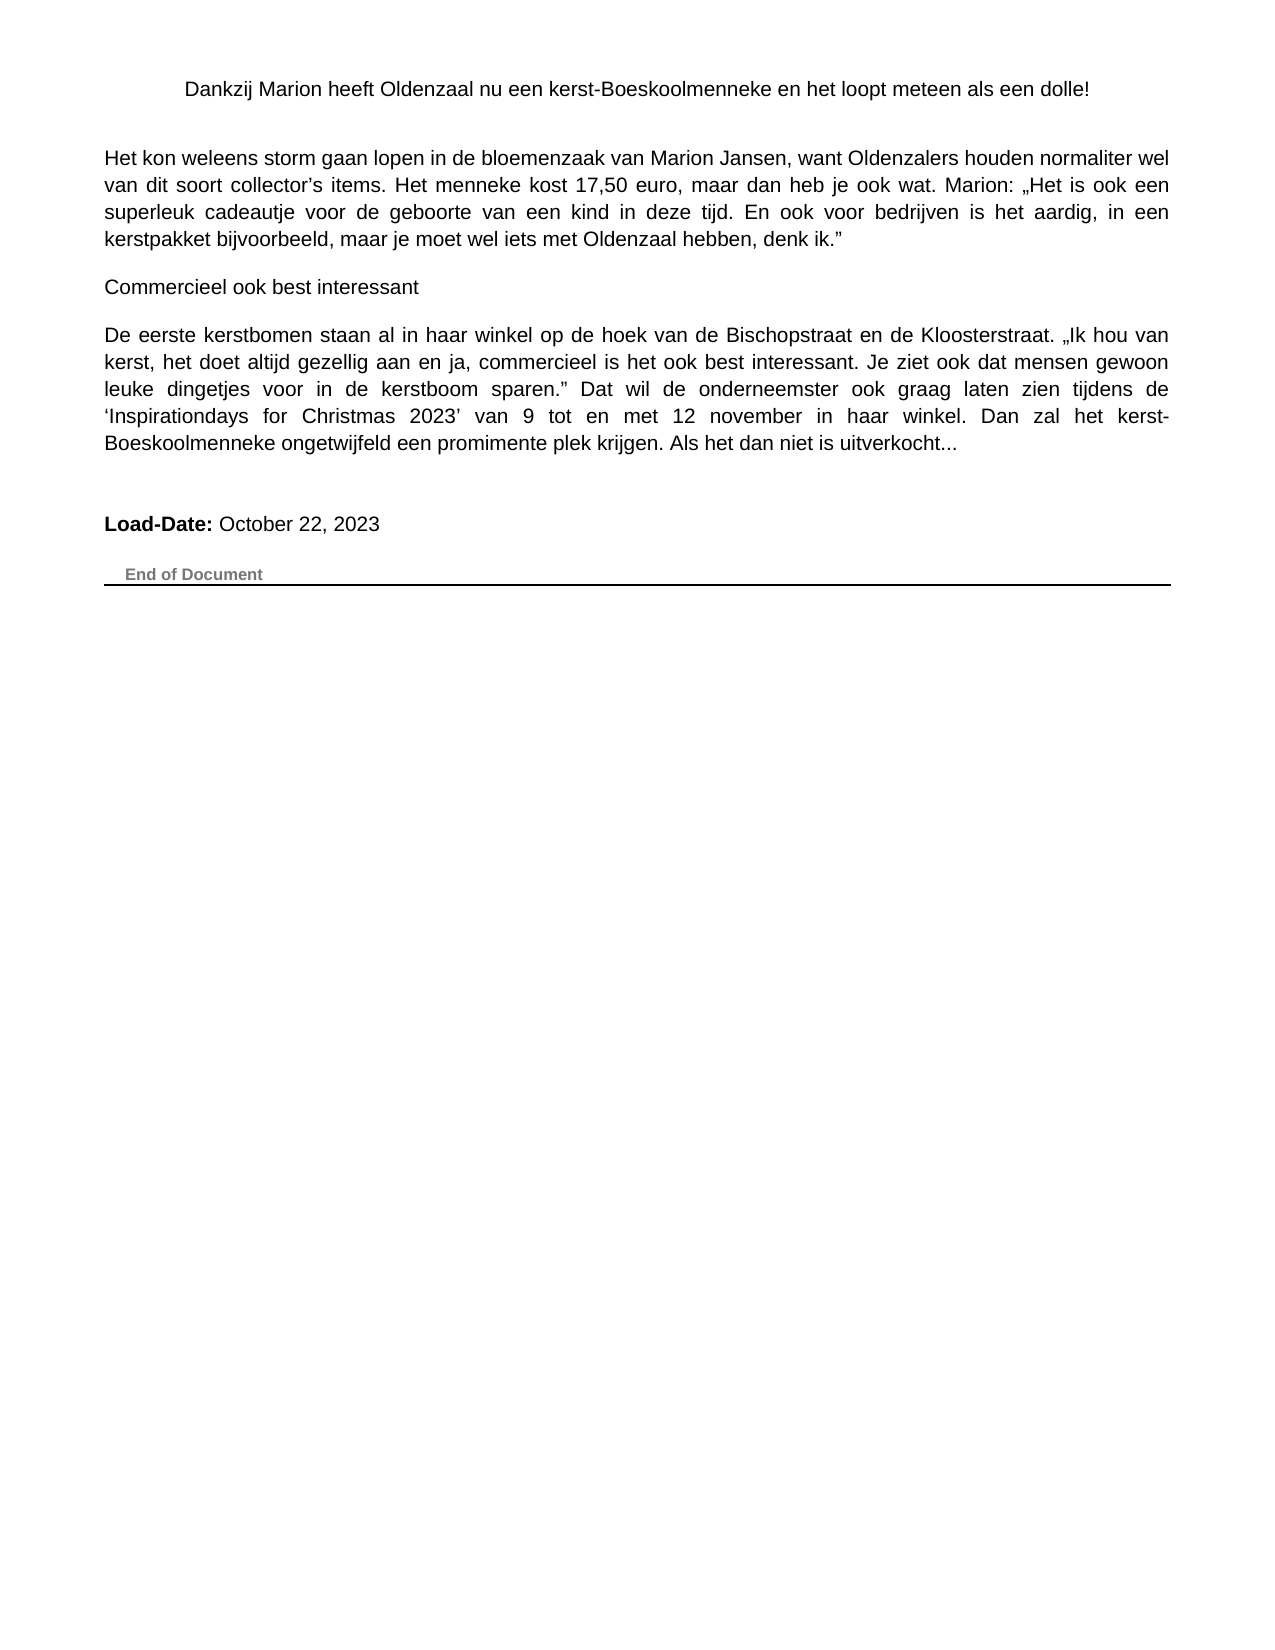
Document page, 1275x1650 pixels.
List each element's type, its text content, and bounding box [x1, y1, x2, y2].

text Commercieel ook best interessant [104, 271, 1171, 298]
text Het kon weleens storm gaan lopen in de bloemenzaak van Marion Jansen, want Oldenzalers houden normaliter wel van dit soort collector’s items. Het menneke kost 17,50 euro, maar dan heb je ook wat. Marion: „Het is ook een superleuk cadeautje voor de geboorte van een kind in deze tijd. En ook voor bedrijven is het aardig, in een kerstpakket bijvoorbeeld, maar je moet wel iets met Oldenzaal hebben, denk ik.” [104, 142, 1171, 251]
text Load-Date: October 22, 2023 [104, 480, 1171, 536]
text End of Document [125, 564, 1171, 583]
text De eerste kerstbomen staan al in haar winkel op de hoek van de Bischopstraat en de Kloosterstraat. „Ik hou van kerst, het doet altijd gezellig aan en ja, commercieel is het ook best interessant. Je ziet ook dat mensen gewoon leuke dingetjes voor in de kerstboom sparen.” Dat wil de onderneemster ook graag laten zien tijdens de ‘Inspirationdays for Christmas 2023’ van 9 tot en met 12 november in haar winkel. Dan zal het kerst-Boeskoolmenneke ongetwijfeld een promimente plek krijgen. Als het dan niet is uitverkocht... [104, 319, 1171, 455]
